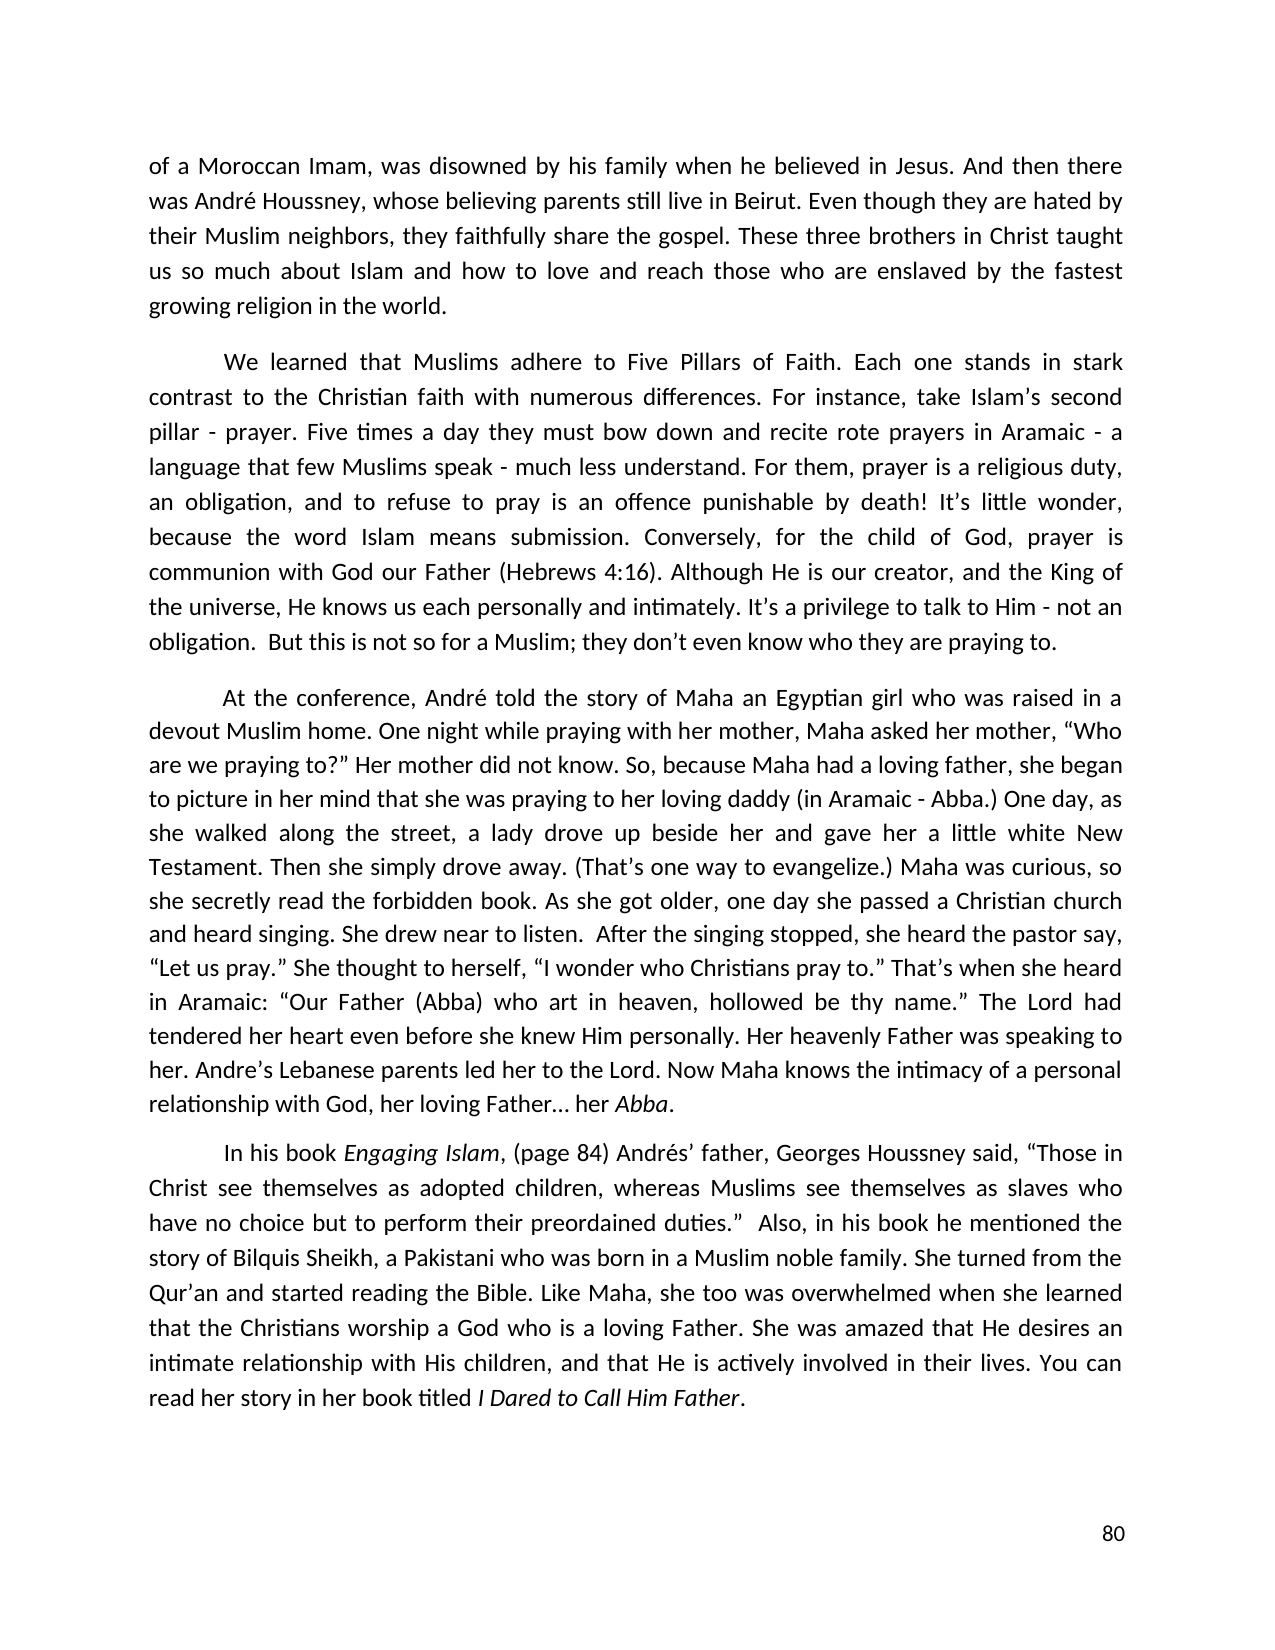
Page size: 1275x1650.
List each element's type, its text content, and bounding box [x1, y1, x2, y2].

text In his book Engaging Islam, (page 84) Andrés’ father, Georges Houssney said, “Those in Christ see themselves as adopted children, whereas Muslims see themselves as slaves who have no choice but to perform their preordained duties.” Also, in his book he mentioned the story of Bilquis Sheikh, a Pakistani who was born in a Muslim noble family. She turned from the Qur’an and started reading the Bible. Like Maha, she too was overwhelmed when she learned that the Christians worship a God who is a loving Father. She was amazed that He desires an intimate relationship with His children, and that He is actively involved in their lives. You can read her story in her book titled I Dared to Call Him Father. [148, 1137, 1124, 1412]
text We learned that Muslims adhere to Five Pillars of Faith. Each one stands in stark contrast to the Christian faith with numerous differences. For instance, take Islam’s second pillar - prayer. Five times a day they must bow down and recite rote prayers in Aramaic - a language that few Muslims speak - much less understand. For them, prayer is a religious duty, an obligation, and to refuse to pray is an offence punishable by death! It’s little wonder, because the word Islam means submission. Conversely, for the child of God, prayer is communion with God our Father (Hebrews 4:16). Although He is our creator, and the King of the universe, He knows us each personally and intimately. It’s a privilege to talk to Him - not an obligation. But this is not so for a Muslim; they don’t even know who they are praying to. [148, 346, 1124, 656]
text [148, 150, 1124, 321]
text At the conference, André told the story of Maha an Egyptian girl who was raised in a devout Muslim home. One night while praying with her mother, Maha asked her mother, “Who are we praying to?” Her mother did not know. So, because Maha had a loving father, she began to picture in her mind that she was praying to her loving daddy (in Aramaic - Abba.) One day, as she walked along the street, a lady drove up beside her and gave her a little white New Testament. Then she simply drove away. (That’s one way to evangelize.) Maha was curious, so she secretly read the forbidden book. As she got older, one day she passed a Christian church and heard singing. She drew near to listen. After the singing stopped, she heard the pastor say, “Let us pray.” She thought to herself, “I wonder who Christians pray to.” That’s when she heard in Aramaic: “Our Father (Abba) who art in heaven, hollowed be thy name.” The Lord had tendered her heart even before she knew Him personally. Her heavenly Father was speaking to her. Andre’s Lebanese parents led her to the Lord. Now Maha knows the intimacy of a personal relationship with God, her loving Father… her Abba. [148, 682, 1124, 1118]
